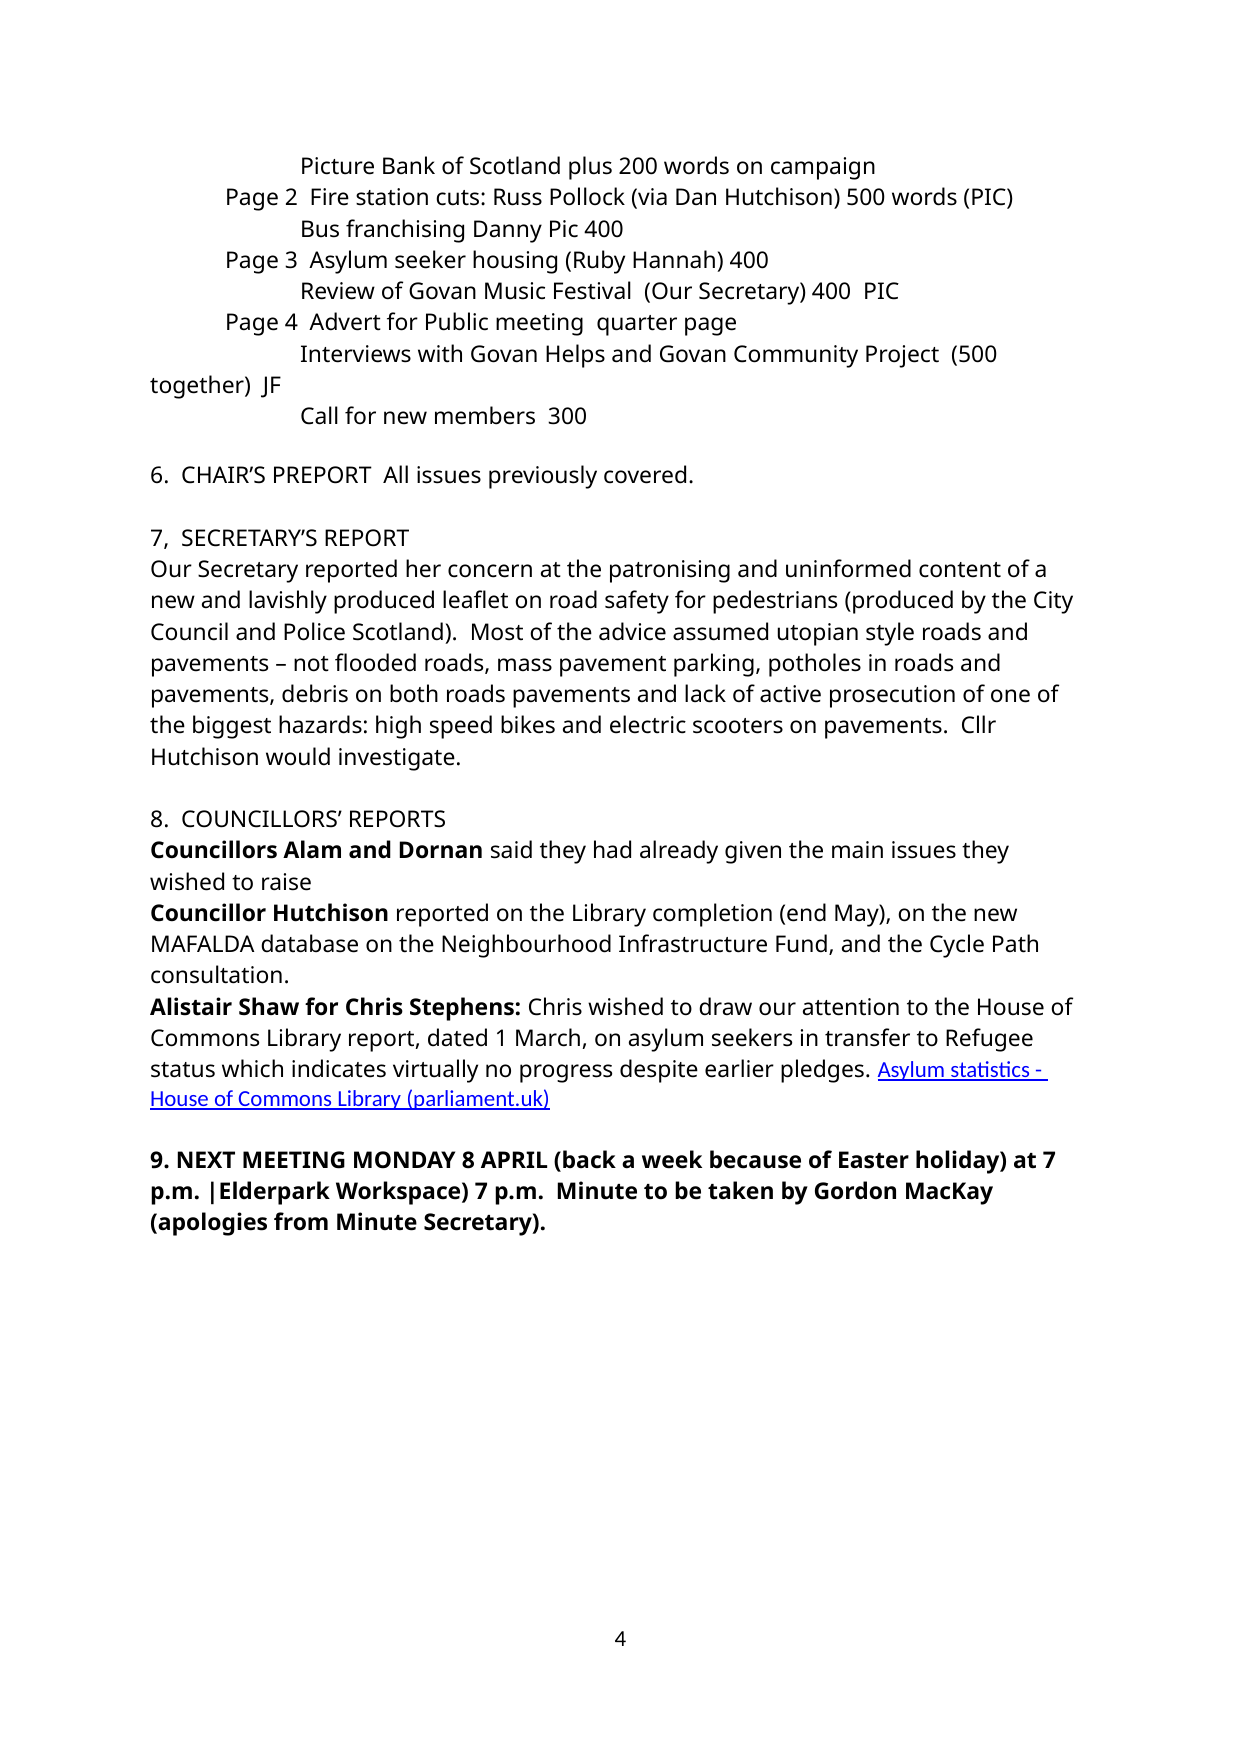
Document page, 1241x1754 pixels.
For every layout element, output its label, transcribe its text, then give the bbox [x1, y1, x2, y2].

text 6. CHAIR’S PREPORT All issues previously covered. [150, 459, 1090, 491]
text Picture Bank of Scotland plus 200 words on campaign [150, 150, 1090, 181]
text Councillors Alam and Dornan said they had already given the main issues they wished to raise [150, 834, 1090, 897]
text Review of Govan Music Festival (Our Secretary) 400 PIC [150, 275, 1090, 306]
text 8. COUNCILLORS’ REPORTS [150, 803, 1090, 834]
text Bus franchising Danny Pic 400 [150, 212, 1090, 244]
text Page 2 Fire station cuts: Russ Pollock (via Dan Hutchison) 500 words (PIC) [150, 181, 1090, 212]
text Call for new members 300 [150, 400, 1090, 431]
text Page 3 Asylum seeker housing (Ruby Hannah) 400 [150, 244, 1090, 275]
text Councillor Hutchison reported on the Library completion (end May), on the new MAFALDA database on the Neighbourhood Infrastructure Fund, and the Cycle Path consultation. [150, 897, 1090, 991]
text 9. NEXT MEETING MONDAY 8 APRIL (back a week because of Easter holiday) at 7 p.m. |Elderpark Workspace) 7 p.m. Minute to be taken by Gordon MacKay (apologies from Minute Secretary). [150, 1143, 1090, 1237]
text Page 4 Advert for Public meeting quarter page [150, 306, 1090, 337]
text Alistair Shaw for Chris Stephens: Chris wished to draw our attention to the House of Commons Library report, dated 1 March, on asylum seekers in transfer to Refugee status which indicates virtually no progress despite earlier pledges. Asylum statistics - House of Commons Library (parliament.uk) [150, 991, 1090, 1112]
text 7, SECRETARY’S REPORT [150, 522, 1090, 553]
text Our Secretary reported her concern at the patronising and uninformed content of a new and lavishly produced leaflet on road safety for pedestrians (produced by the City Council and Police Scotland). Most of the advice assumed utopian style roads and pavements – not flooded roads, mass pavement parking, potholes in roads and pavements, debris on both roads pavements and lack of active prosecution of one of the biggest hazards: high speed bikes and electric scooters on pavements. Cllr Hutchison would investigate. [150, 553, 1090, 772]
text Interviews with Govan Helps and Govan Community Project (500 together) JF [150, 337, 1090, 400]
